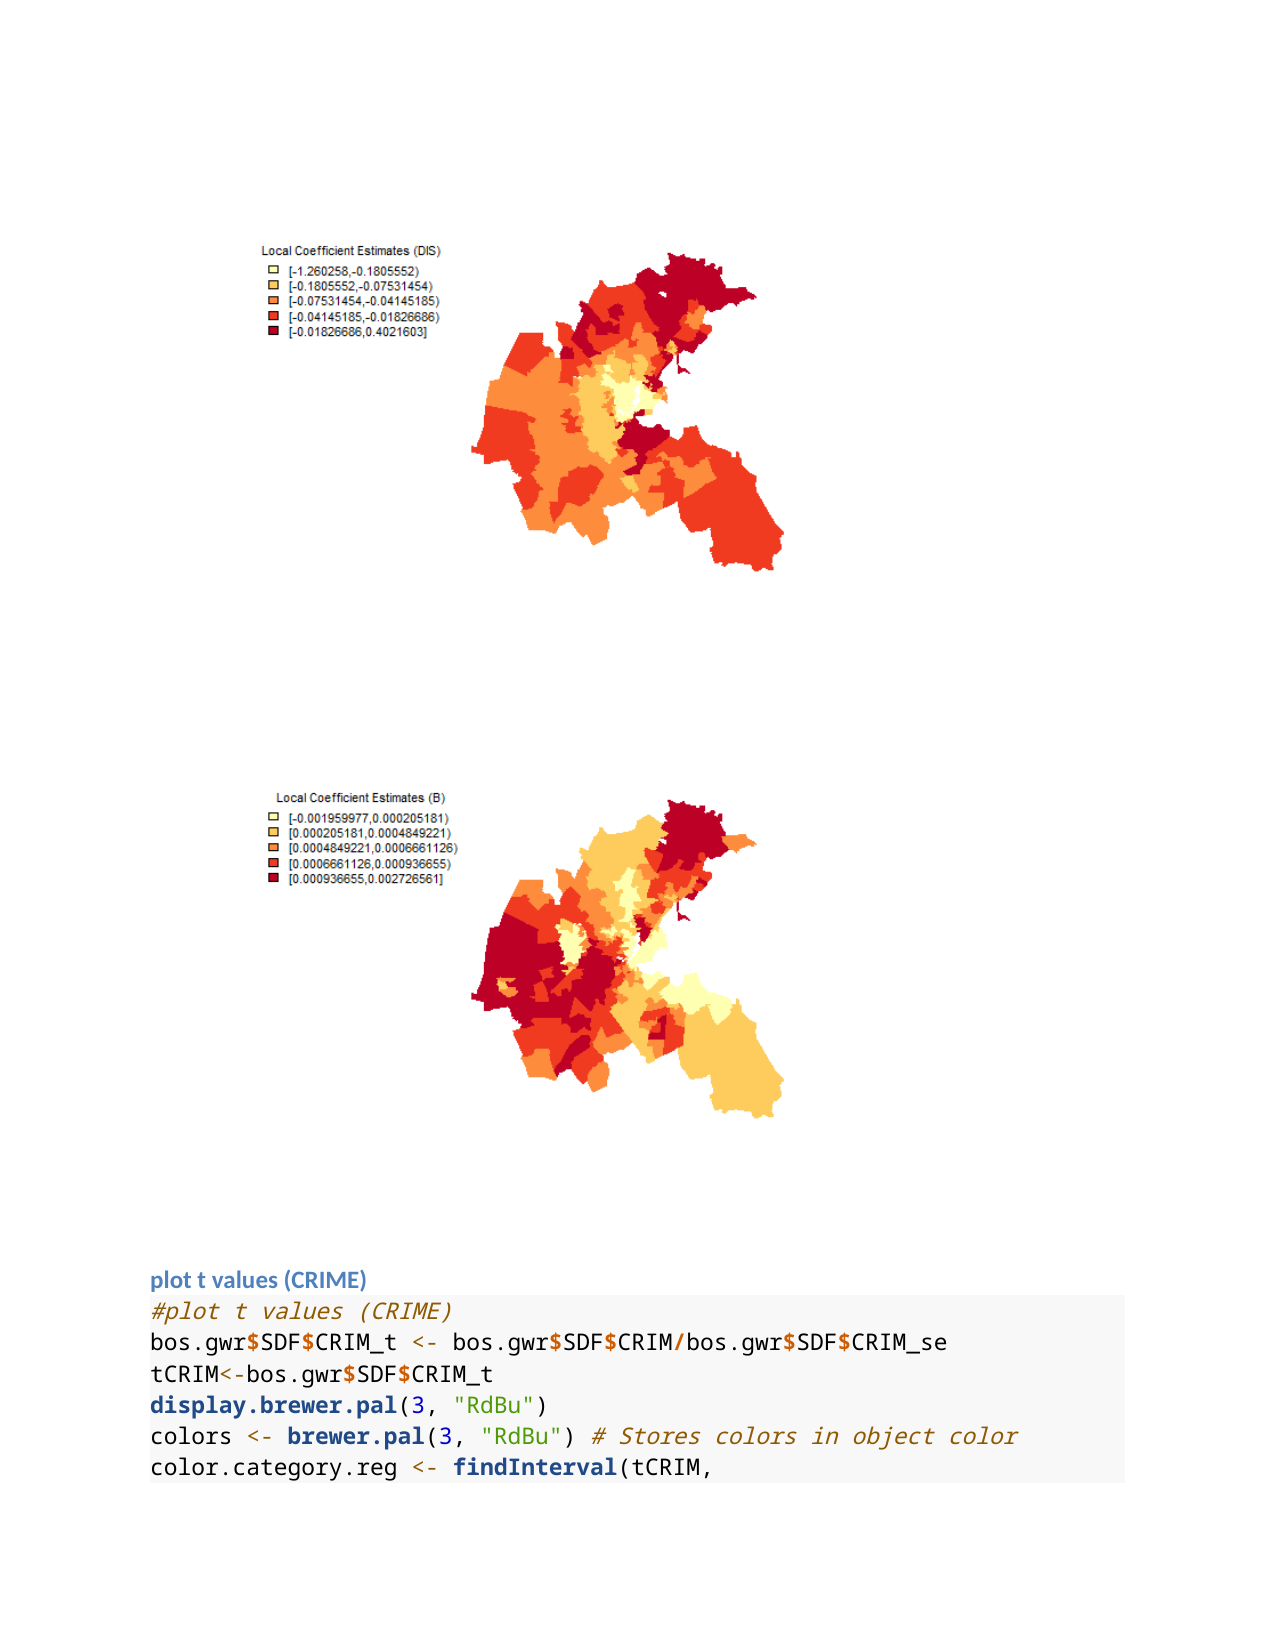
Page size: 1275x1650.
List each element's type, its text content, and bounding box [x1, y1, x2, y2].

subtitle plot t values (CRIME) [150, 1264, 1125, 1295]
picture [168, 150, 1044, 1244]
